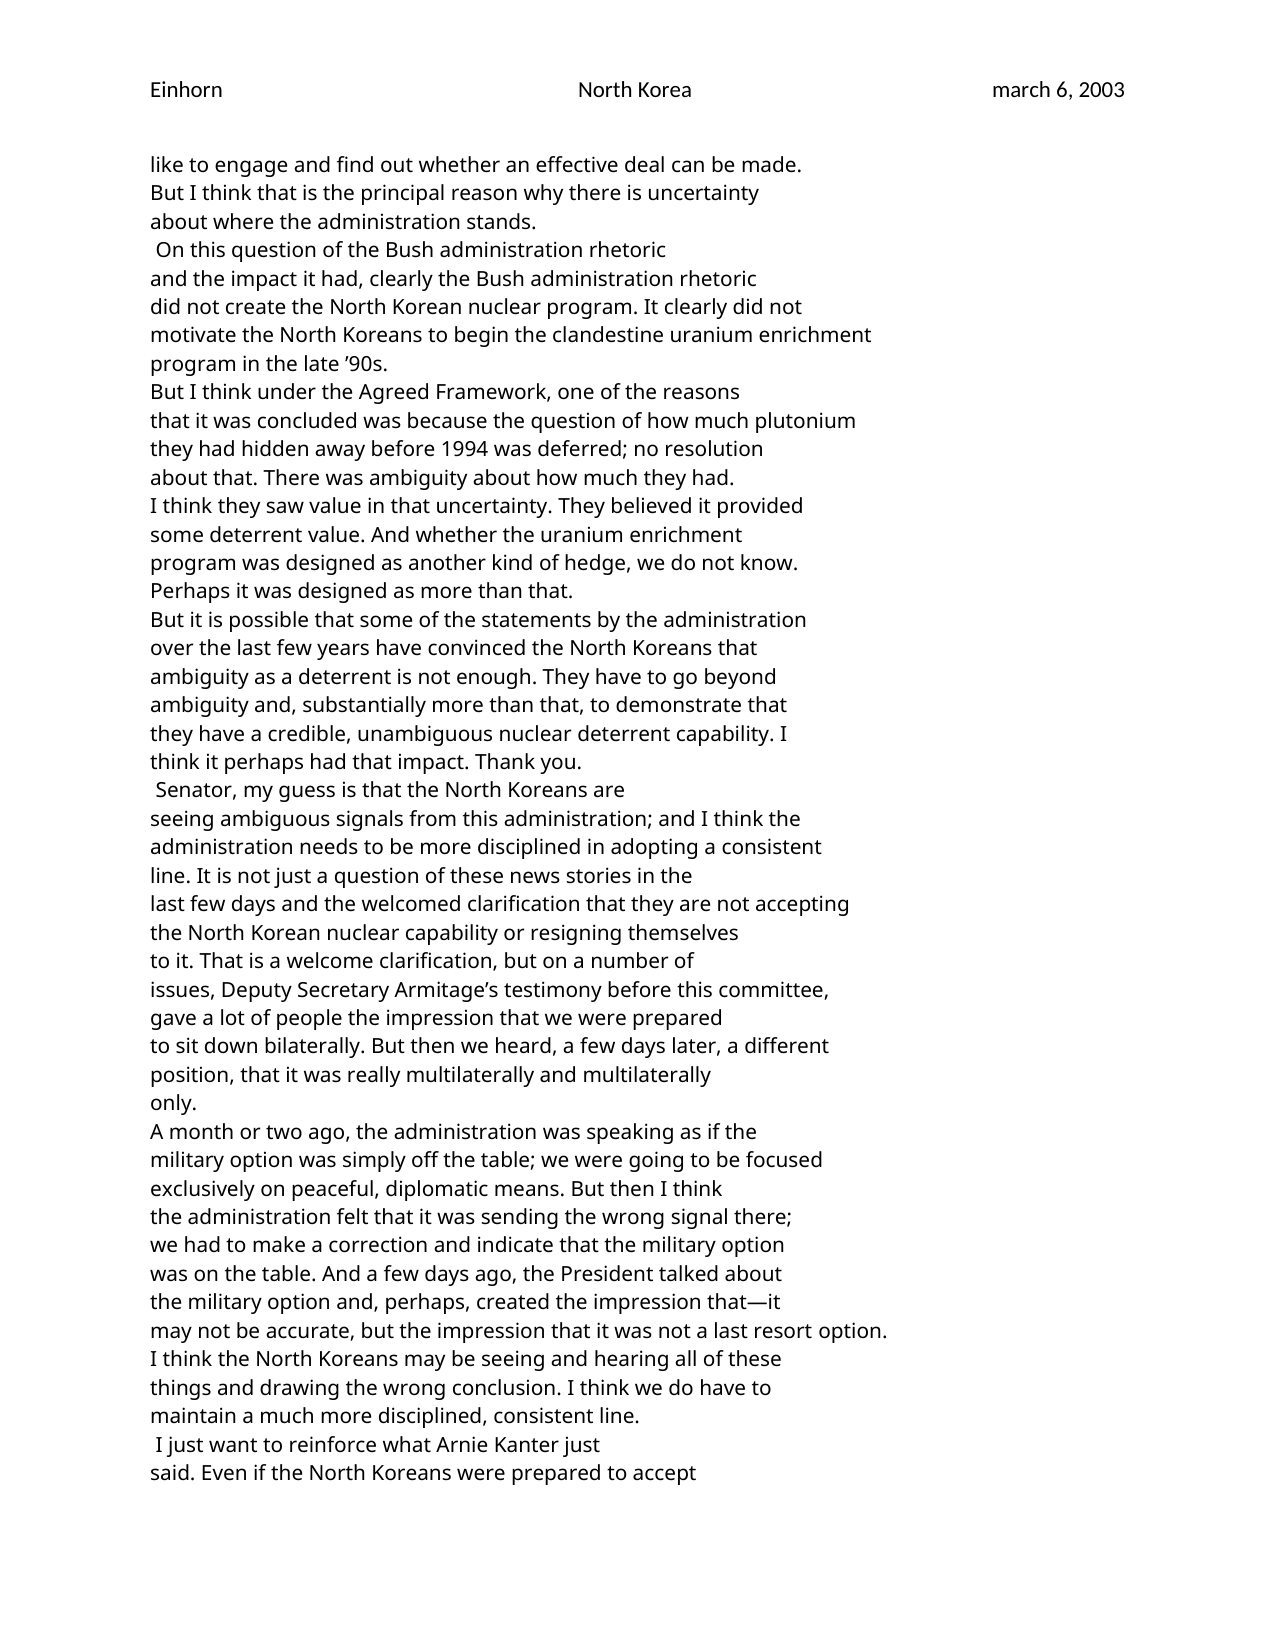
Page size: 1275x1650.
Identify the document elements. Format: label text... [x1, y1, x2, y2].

text the military option and, perhaps, created the impression that—it [150, 1287, 1125, 1316]
text issues, Deputy Secretary Armitage’s testimony before this committee, [150, 975, 1125, 1003]
text said. Even if the North Koreans were prepared to accept [150, 1458, 1125, 1487]
text exclusively on peaceful, diplomatic means. But then I think [150, 1174, 1125, 1202]
text last few days and the welcomed clarification that they are not accepting [150, 889, 1125, 918]
text did not create the North Korean nuclear program. It clearly did not [150, 292, 1125, 321]
text Senator, my guess is that the North Koreans are [150, 776, 1125, 804]
text I just want to reinforce what Arnie Kanter just [150, 1430, 1125, 1458]
text I think they saw value in that uncertainty. They believed it provided [150, 491, 1125, 520]
text Perhaps it was designed as more than that. [150, 577, 1125, 605]
text over the last few years have convinced the North Koreans that [150, 633, 1125, 662]
text may not be accurate, but the impression that it was not a last resort option. [150, 1316, 1125, 1344]
text line. It is not just a question of these news stories in the [150, 861, 1125, 889]
text only. [150, 1088, 1125, 1117]
text like to engage and find out whether an effective deal can be made. [150, 150, 1125, 178]
text about that. There was ambiguity about how much they had. [150, 463, 1125, 491]
text military option was simply off the table; we were going to be focused [150, 1145, 1125, 1174]
text administration needs to be more disciplined in adopting a consistent [150, 832, 1125, 861]
text But it is possible that some of the statements by the administration [150, 605, 1125, 633]
text ambiguity and, substantially more than that, to demonstrate that [150, 690, 1125, 719]
text things and drawing the wrong conclusion. I think we do have to [150, 1373, 1125, 1401]
text about where the administration stands. [150, 207, 1125, 235]
text ambiguity as a deterrent is not enough. They have to go beyond [150, 662, 1125, 690]
text seeing ambiguous signals from this administration; and I think the [150, 804, 1125, 832]
text was on the table. And a few days ago, the President talked about [150, 1259, 1125, 1287]
text we had to make a correction and indicate that the military option [150, 1231, 1125, 1259]
text I think the North Koreans may be seeing and hearing all of these [150, 1344, 1125, 1373]
text they have a credible, unambiguous nuclear deterrent capability. I [150, 719, 1125, 747]
text maintain a much more disciplined, consistent line. [150, 1401, 1125, 1430]
text that it was concluded was because the question of how much plutonium [150, 406, 1125, 434]
text A month or two ago, the administration was speaking as if the [150, 1117, 1125, 1145]
text think it perhaps had that impact. Thank you. [150, 747, 1125, 776]
text program was designed as another kind of hedge, we do not know. [150, 548, 1125, 577]
text to it. That is a welcome clarification, but on a number of [150, 946, 1125, 975]
text and the impact it had, clearly the Bush administration rhetoric [150, 264, 1125, 292]
text But I think that is the principal reason why there is uncertainty [150, 178, 1125, 207]
text to sit down bilaterally. But then we heard, a few days later, a different [150, 1032, 1125, 1060]
text But I think under the Agreed Framework, one of the reasons [150, 377, 1125, 406]
text the administration felt that it was sending the wrong signal there; [150, 1202, 1125, 1231]
text gave a lot of people the impression that we were prepared [150, 1003, 1125, 1032]
text position, that it was really multilaterally and multilaterally [150, 1060, 1125, 1088]
text the North Korean nuclear capability or resigning themselves [150, 918, 1125, 946]
text On this question of the Bush administration rhetoric [150, 235, 1125, 264]
text some deterrent value. And whether the uranium enrichment [150, 520, 1125, 548]
text they had hidden away before 1994 was deferred; no resolution [150, 434, 1125, 463]
text motivate the North Koreans to begin the clandestine uranium enrichment [150, 321, 1125, 349]
text program in the late ’90s. [150, 349, 1125, 377]
